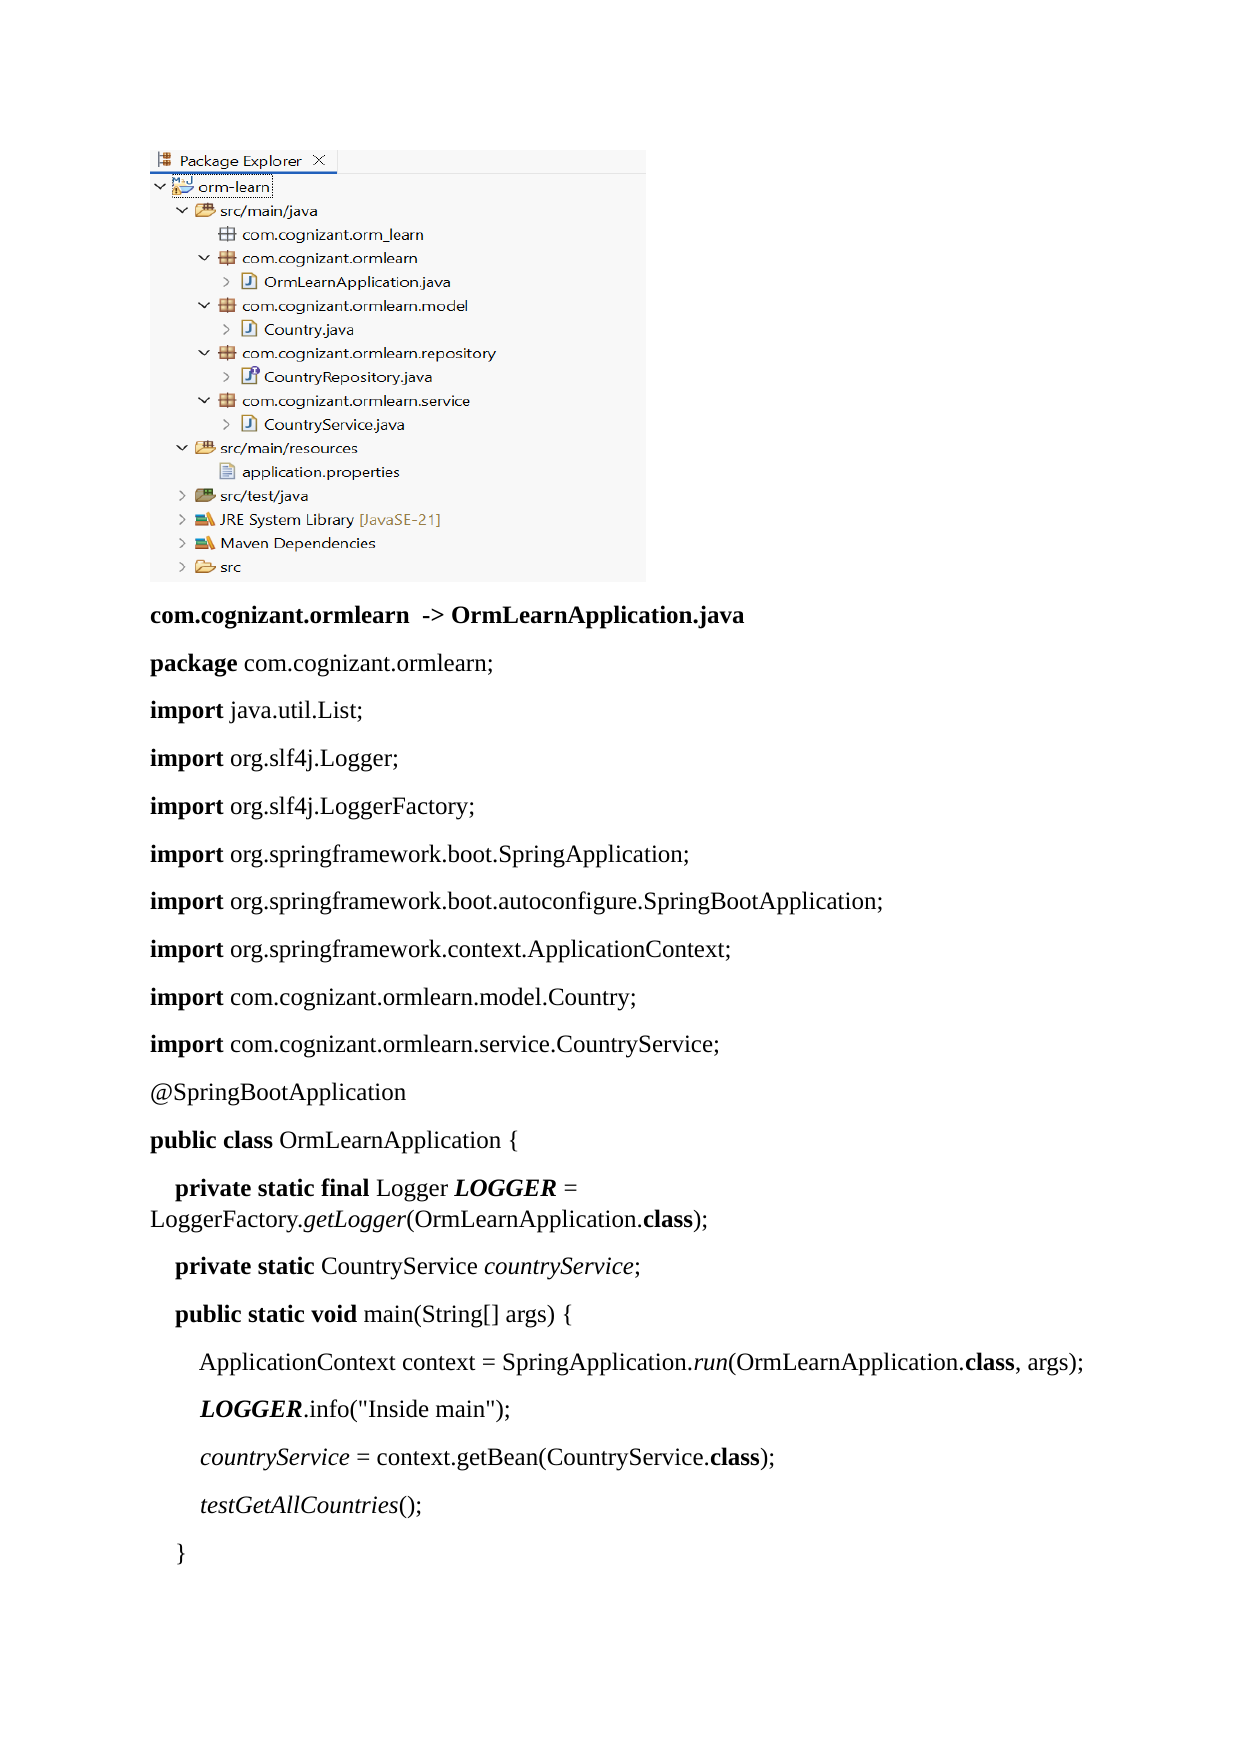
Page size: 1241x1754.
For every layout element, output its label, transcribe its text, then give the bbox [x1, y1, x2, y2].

text import com.cognizant.ormlearn.service.CountryService; [150, 1029, 1090, 1058]
text private static final Logger LOGGER = LoggerFactory.getLogger(OrmLearnApplication.class); [150, 1173, 1090, 1232]
text } [150, 1538, 1090, 1566]
picture [150, 150, 646, 582]
text public static void main(String[] args) { [150, 1299, 1090, 1328]
text package com.cognizant.ormlearn; [150, 648, 1090, 677]
text @SpringBootApplication [150, 1077, 1090, 1106]
text import java.util.List; [150, 696, 1090, 724]
text com.cognizant.ormlearn -> OrmLearnApplication.java [150, 600, 1090, 629]
text import com.cognizant.ormlearn.model.Country; [150, 982, 1090, 1011]
text ApplicationContext context = SpringApplication.run(OrmLearnApplication.class, args); [150, 1347, 1090, 1376]
text countryService = context.getBean(CountryService.class); [150, 1442, 1090, 1471]
text import org.slf4j.LoggerFactory; [150, 791, 1090, 820]
text import org.springframework.context.ApplicationContext; [150, 934, 1090, 963]
text private static CountryService countryService; [150, 1251, 1090, 1280]
text testGetAllCountries(); [150, 1490, 1090, 1519]
text import org.springframework.boot.SpringApplication; [150, 839, 1090, 867]
text import org.springframework.boot.autoconfigure.SpringBootApplication; [150, 886, 1090, 915]
text LOGGER.info("Inside main"); [150, 1394, 1090, 1423]
text public class OrmLearnApplication { [150, 1125, 1090, 1154]
text import org.slf4j.Logger; [150, 743, 1090, 772]
